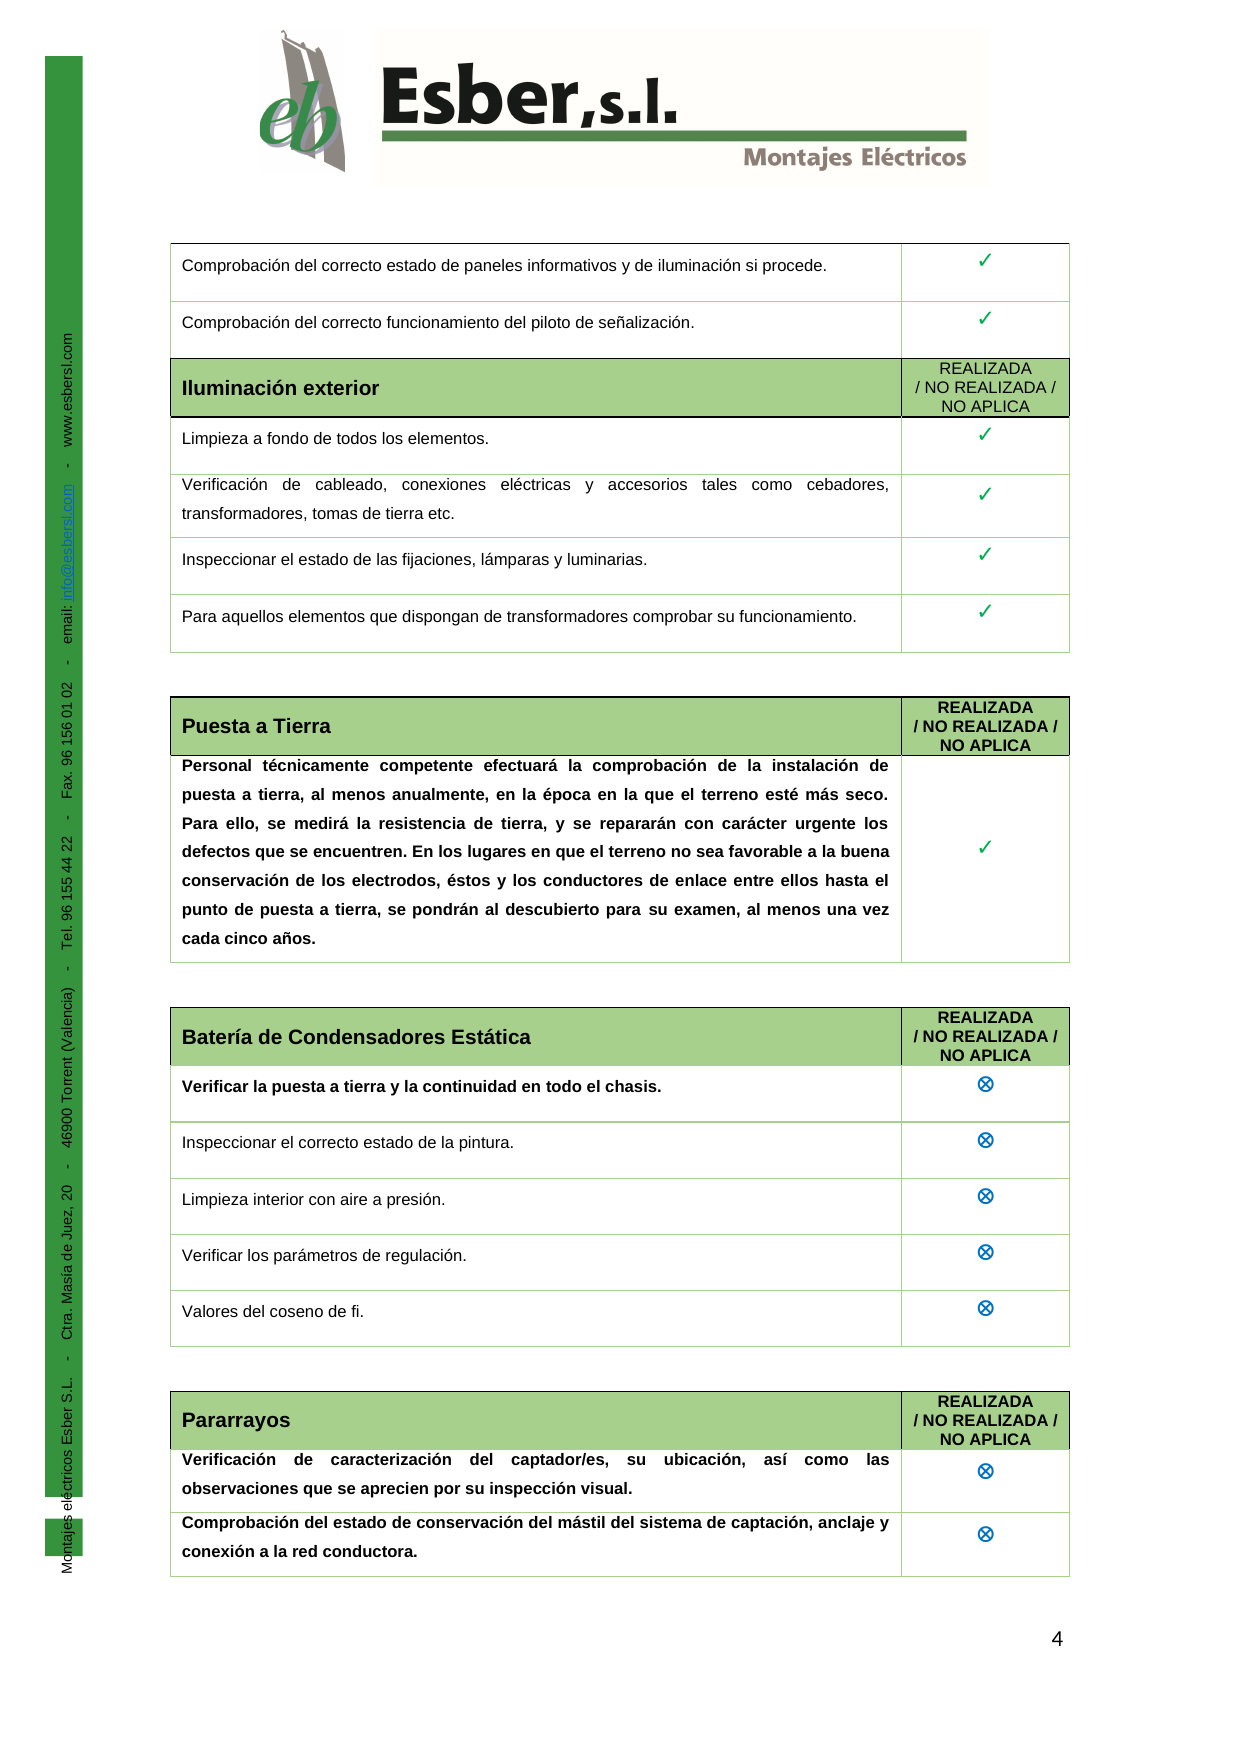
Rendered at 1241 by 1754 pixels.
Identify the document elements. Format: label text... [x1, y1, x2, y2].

table_header Batería de Condensadores Estática [171, 1008, 901, 1065]
table_cell Personal técnicamente competente efectuará la comprobación de la instalación de puesta a tierra, al menos anualmente, en la época en la que el terreno esté más seco. Para ello, se medirá la resistencia de tierra, y se repararán con carácter urgente los defectos que se encuentren. En los lugares en que el terreno no sea favorable a la buena conservación de los electrodos, éstos y los conductores de enlace entre ellos hasta el punto de puesta a tierra, se pondrán al descubierto para su examen, al menos una vez cada cinco años. [171, 756, 901, 962]
table_cell Limpieza a fondo de todos los elementos. [171, 418, 901, 474]
table_cell Iluminación exterior [171, 359, 901, 416]
table_cell Comprobación del estado de conservación del mástil del sistema de captación, anclaje y conexión a la red conductora. [171, 1513, 901, 1576]
table_header REALIZADA / NO REALIZADA / NO APLICA [902, 1008, 1069, 1065]
table_cell ✓ [902, 756, 1069, 962]
table_cell Verificar la puesta a tierra y la continuidad en todo el chasis. [171, 1066, 901, 1121]
table_cell Valores del coseno de fi. [171, 1291, 901, 1346]
table_cell Comprobación del correcto funcionamiento del piloto de señalización. [171, 302, 901, 358]
table_cell ⊗ [902, 1179, 1069, 1233]
table_header Pararrayos [171, 1392, 901, 1449]
table_cell Inspeccionar el estado de las fijaciones, lámparas y luminarias. [171, 538, 901, 594]
table_cell ⊗ [902, 1066, 1069, 1121]
table_cell ✓ [902, 595, 1069, 652]
picture [373, 29, 989, 186]
table_cell ✓ [902, 244, 1069, 301]
table_cell ⊗ [902, 1235, 1069, 1289]
table_cell Limpieza interior con aire a presión. [171, 1179, 901, 1233]
table_cell Verificar los parámetros de regulación. [171, 1235, 901, 1289]
table_cell Inspeccionar el correcto estado de la pintura. [171, 1123, 901, 1177]
table_cell ✓ [902, 418, 1069, 474]
table_cell ⊗ [902, 1513, 1069, 1576]
table_cell Verificación de caracterización del captador/es, su ubicación, así como las observaciones que se aprecien por su inspección visual. [171, 1450, 901, 1512]
table_cell Para aquellos elementos que dispongan de transformadores comprobar su funcionamiento. [171, 595, 901, 652]
table_cell ⊗ [902, 1123, 1069, 1177]
table_header Puesta a Tierra [171, 698, 901, 755]
table_cell Comprobación del correcto estado de paneles informativos y de iluminación si procede. [171, 244, 901, 301]
picture [259, 29, 345, 173]
table_cell ✓ [902, 538, 1069, 594]
table_cell REALIZADA / NO REALIZADA / NO APLICA [902, 359, 1069, 416]
table_cell ✓ [902, 475, 1069, 537]
table_header REALIZADA / NO REALIZADA / NO APLICA [902, 698, 1069, 755]
table_cell ⊗ [902, 1450, 1069, 1512]
table_cell Verificación de cableado, conexiones eléctricas y accesorios tales como cebadores, transformadores, tomas de tierra etc. [171, 475, 901, 537]
table_header REALIZADA / NO REALIZADA / NO APLICA [902, 1392, 1069, 1449]
table_cell ✓ [902, 302, 1069, 358]
table_cell ⊗ [902, 1291, 1069, 1346]
